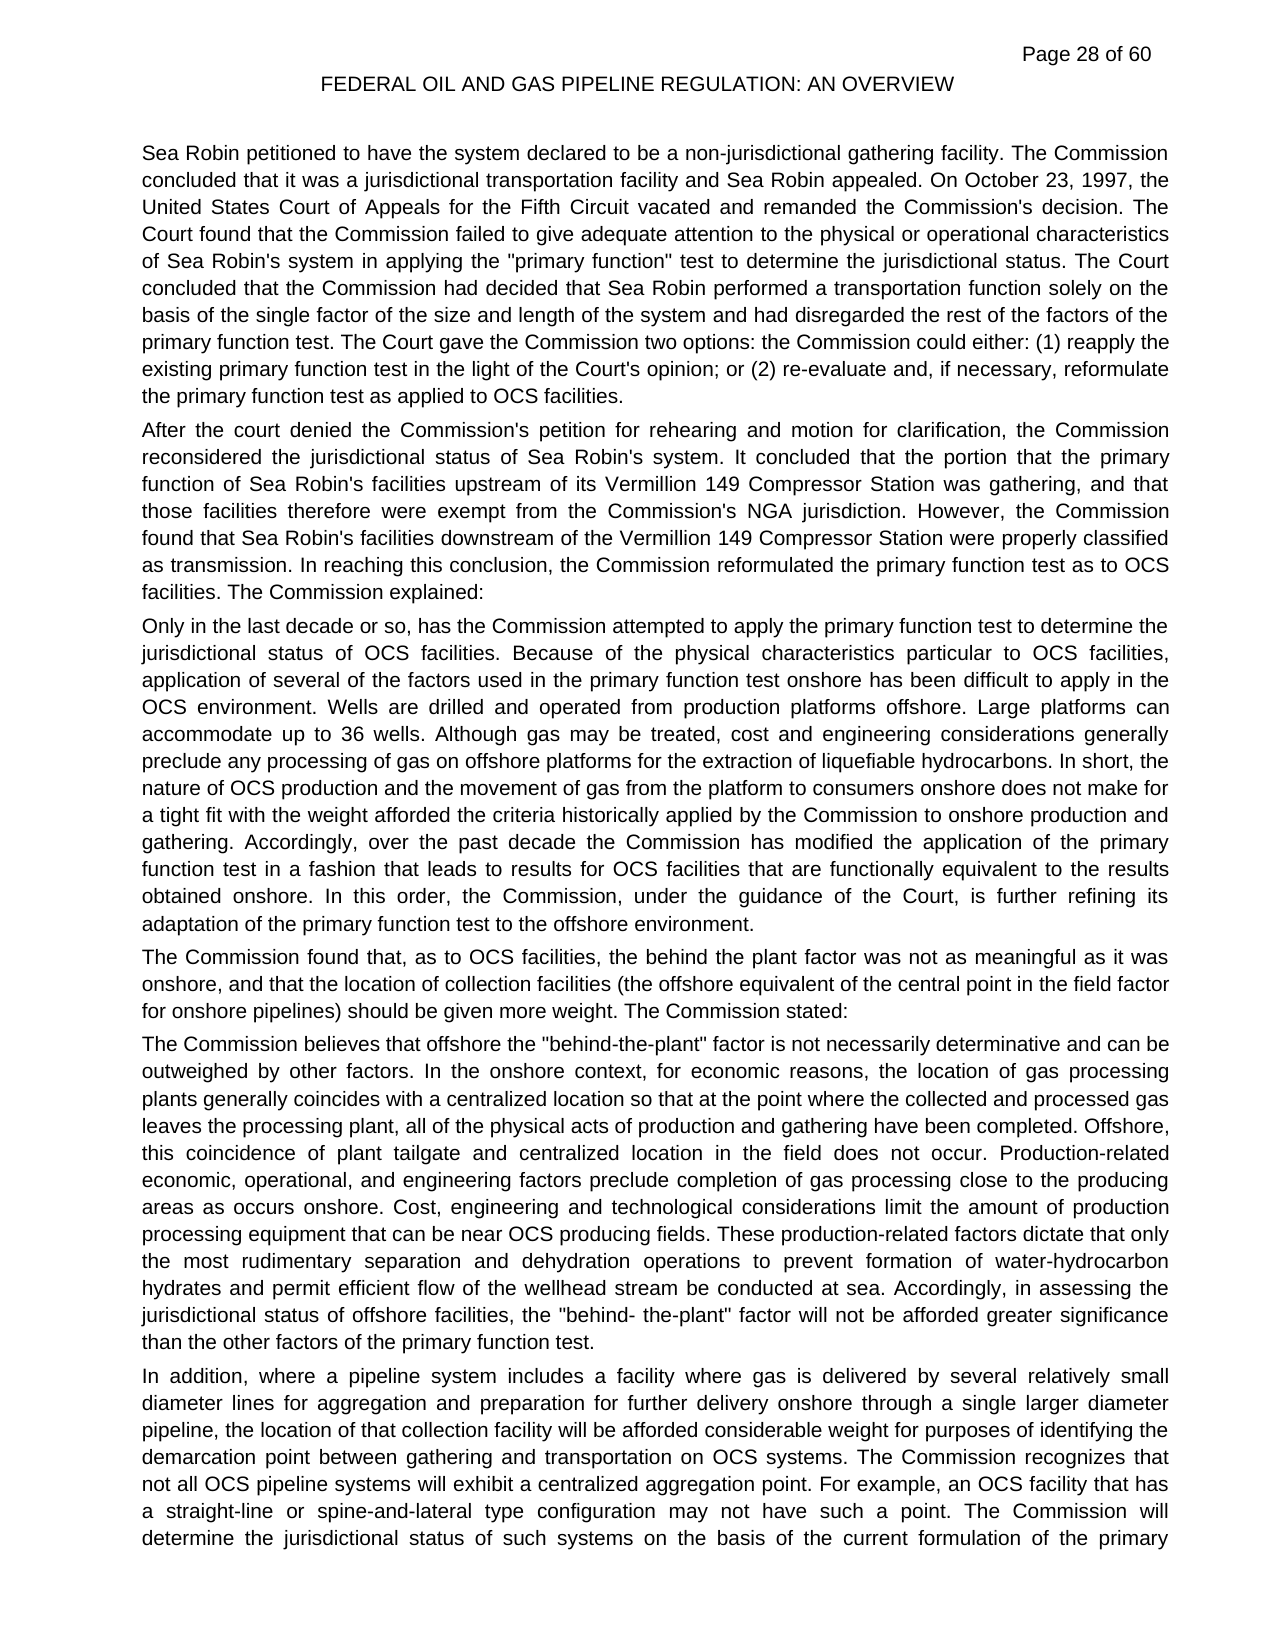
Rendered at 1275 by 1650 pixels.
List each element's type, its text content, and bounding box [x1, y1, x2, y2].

text Only in the last decade or so, has the Commission attempted to apply the primary function test to determine the jurisdictional status of OCS facilities. Because of the physical characteristics particular to OCS facilities, application of several of the factors used in the primary function test onshore has been difficult to apply in the OCS environment. Wells are drilled and operated from production platforms offshore. Large platforms can accommodate up to 36 wells. Although gas may be treated, cost and engineering considerations generally preclude any processing of gas on offshore platforms for the extraction of liquefiable hydrocarbons. In short, the nature of OCS production and the movement of gas from the platform to consumers onshore does not make for a tight fit with the weight afforded the criteria historically applied by the Commission to onshore production and gathering. Accordingly, over the past decade the Commission has modified the application of the primary function test in a fashion that leads to results for OCS facilities that are functionally equivalent to the results obtained onshore. In this order, the Commission, under the guidance of the Court, is further refining its adaptation of the primary function test to the offshore environment. [142, 610, 1171, 935]
text The Commission found that, as to OCS facilities, the behind the plant factor was not as meaningful as it was onshore, and that the location of collection facilities (the offshore equivalent of the central point in the field factor for onshore pipelines) should be given more weight. The Commission stated: [142, 942, 1171, 1023]
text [142, 1360, 1171, 1550]
text After the court denied the Commission's petition for rehearing and motion for clarification, the Commission reconsidered the jurisdictional status of Sea Robin's system. It concluded that the portion that the primary function of Sea Robin's facilities upstream of its Vermillion 149 Compressor Station was gathering, and that those facilities therefore were exempt from the Commission's NGA jurisdiction. However, the Commission found that Sea Robin's facilities downstream of the Vermillion 149 Compressor Station were properly classified as transmission. In reaching this conclusion, the Commission reformulated the primary function test as to OCS facilities. The Commission explained: [142, 414, 1171, 604]
text The Commission believes that offshore the "behind-the-plant" factor is not necessarily determinative and can be outweighed by other factors. In the onshore context, for economic reasons, the location of gas processing plants generally coincides with a centralized location so that at the point where the collected and processed gas leaves the processing plant, all of the physical acts of production and gathering have been completed. Offshore, this coincidence of plant tailgate and centralized location in the field does not occur. Production-related economic, operational, and engineering factors preclude completion of gas processing close to the producing areas as occurs onshore. Cost, engineering and technological considerations limit the amount of production processing equipment that can be near OCS producing fields. These production-related factors dictate that only the most rudimentary separation and dehydration operations to prevent formation of water-hydrocarbon hydrates and permit efficient flow of the wellhead stream be conducted at sea. Accordingly, in assessing the jurisdictional status of offshore facilities, the "behind- the-plant" factor will not be afforded greater significance than the other factors of the primary function test. [142, 1029, 1171, 1354]
text Sea Robin petitioned to have the system declared to be a non-jurisdictional gathering facility. The Commission concluded that it was a jurisdictional transportation facility and Sea Robin appealed. On October 23, 1997, the United States Court of Appeals for the Fifth Circuit vacated and remanded the Commission's decision. The Court found that the Commission failed to give adequate attention to the physical or operational characteristics of Sea Robin's system in applying the "primary function" test to determine the jurisdictional status. The Court concluded that the Commission had decided that Sea Robin performed a transportation function solely on the basis of the single factor of the size and length of the system and had disregarded the rest of the factors of the primary function test. The Court gave the Commission two options: the Commission could either: (1) reapply the existing primary function test in the light of the Court's opinion; or (2) re-evaluate and, if necessary, reformulate the primary function test as applied to OCS facilities. [142, 137, 1171, 408]
